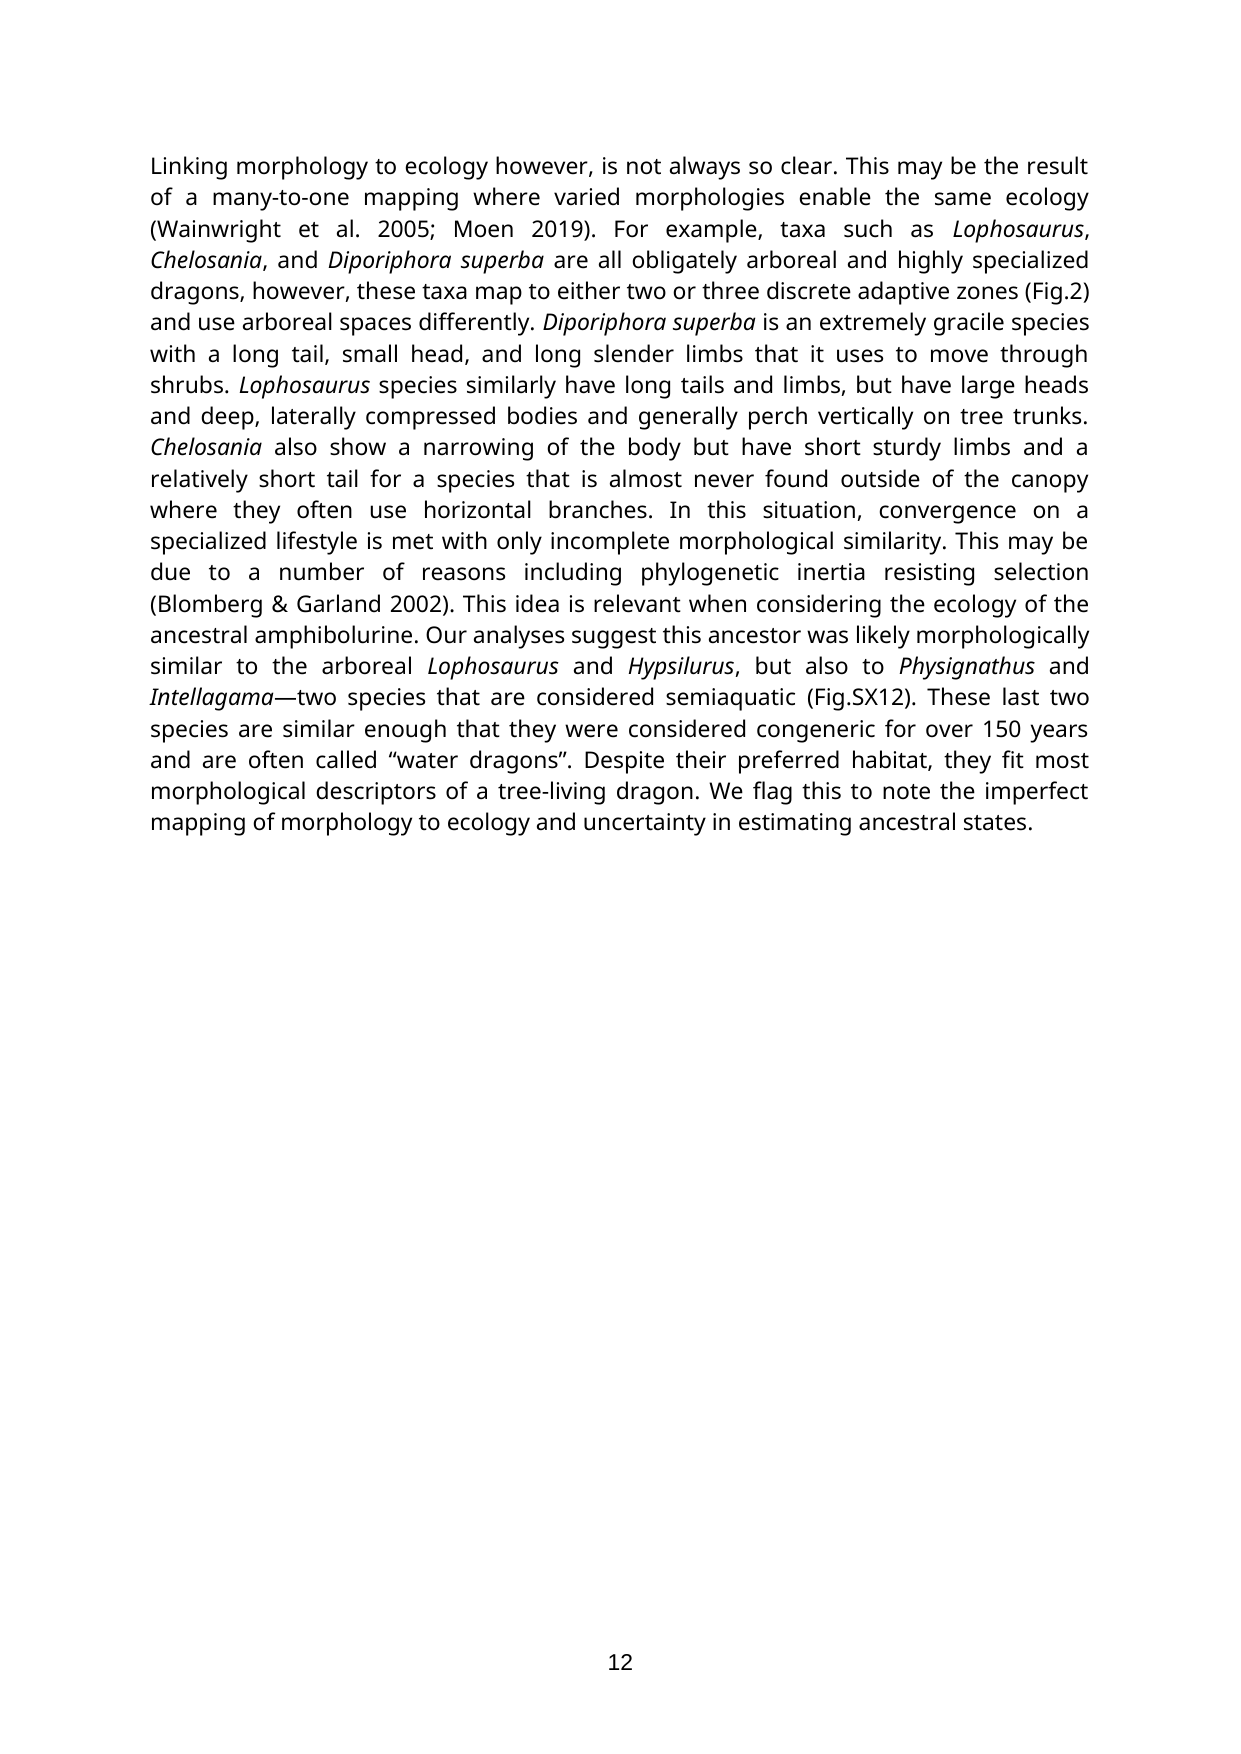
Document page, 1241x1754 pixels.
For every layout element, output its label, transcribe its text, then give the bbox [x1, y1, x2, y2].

text Linking morphology to ecology however, is not always so clear. This may be the result of a many-to-one mapping where varied morphologies enable the same ecology (Wainwright et al. 2005; Moen 2019). For example, taxa such as Lophosaurus, Chelosania, and Diporiphora superba are all obligately arboreal and highly specialized dragons, however, these taxa map to either two or three discrete adaptive zones (Fig.2) and use arboreal spaces differently. Diporiphora superba is an extremely gracile species with a long tail, small head, and long slender limbs that it uses to move through shrubs. Lophosaurus species similarly have long tails and limbs, but have large heads and deep, laterally compressed bodies and generally perch vertically on tree trunks. Chelosania also show a narrowing of the body but have short sturdy limbs and a relatively short tail for a species that is almost never found outside of the canopy where they often use horizontal branches. In this situation, convergence on a specialized lifestyle is met with only incomplete morphological similarity. This may be due to a number of reasons including phylogenetic inertia resisting selection (Blomberg & Garland 2002). This idea is relevant when considering the ecology of the ancestral amphibolurine. Our analyses suggest this ancestor was likely morphologically similar to the arboreal Lophosaurus and Hypsilurus, but also to Physignathus and Intellagama—two species that are considered semiaquatic (Fig.SX12). These last two species are similar enough that they were considered congeneric for over 150 years and are often called “water dragons”. Despite their preferred habitat, they fit most morphological descriptors of a tree-living dragon. We flag this to note the imperfect mapping of morphology to ecology and uncertainty in estimating ancestral states. [150, 150, 1090, 837]
